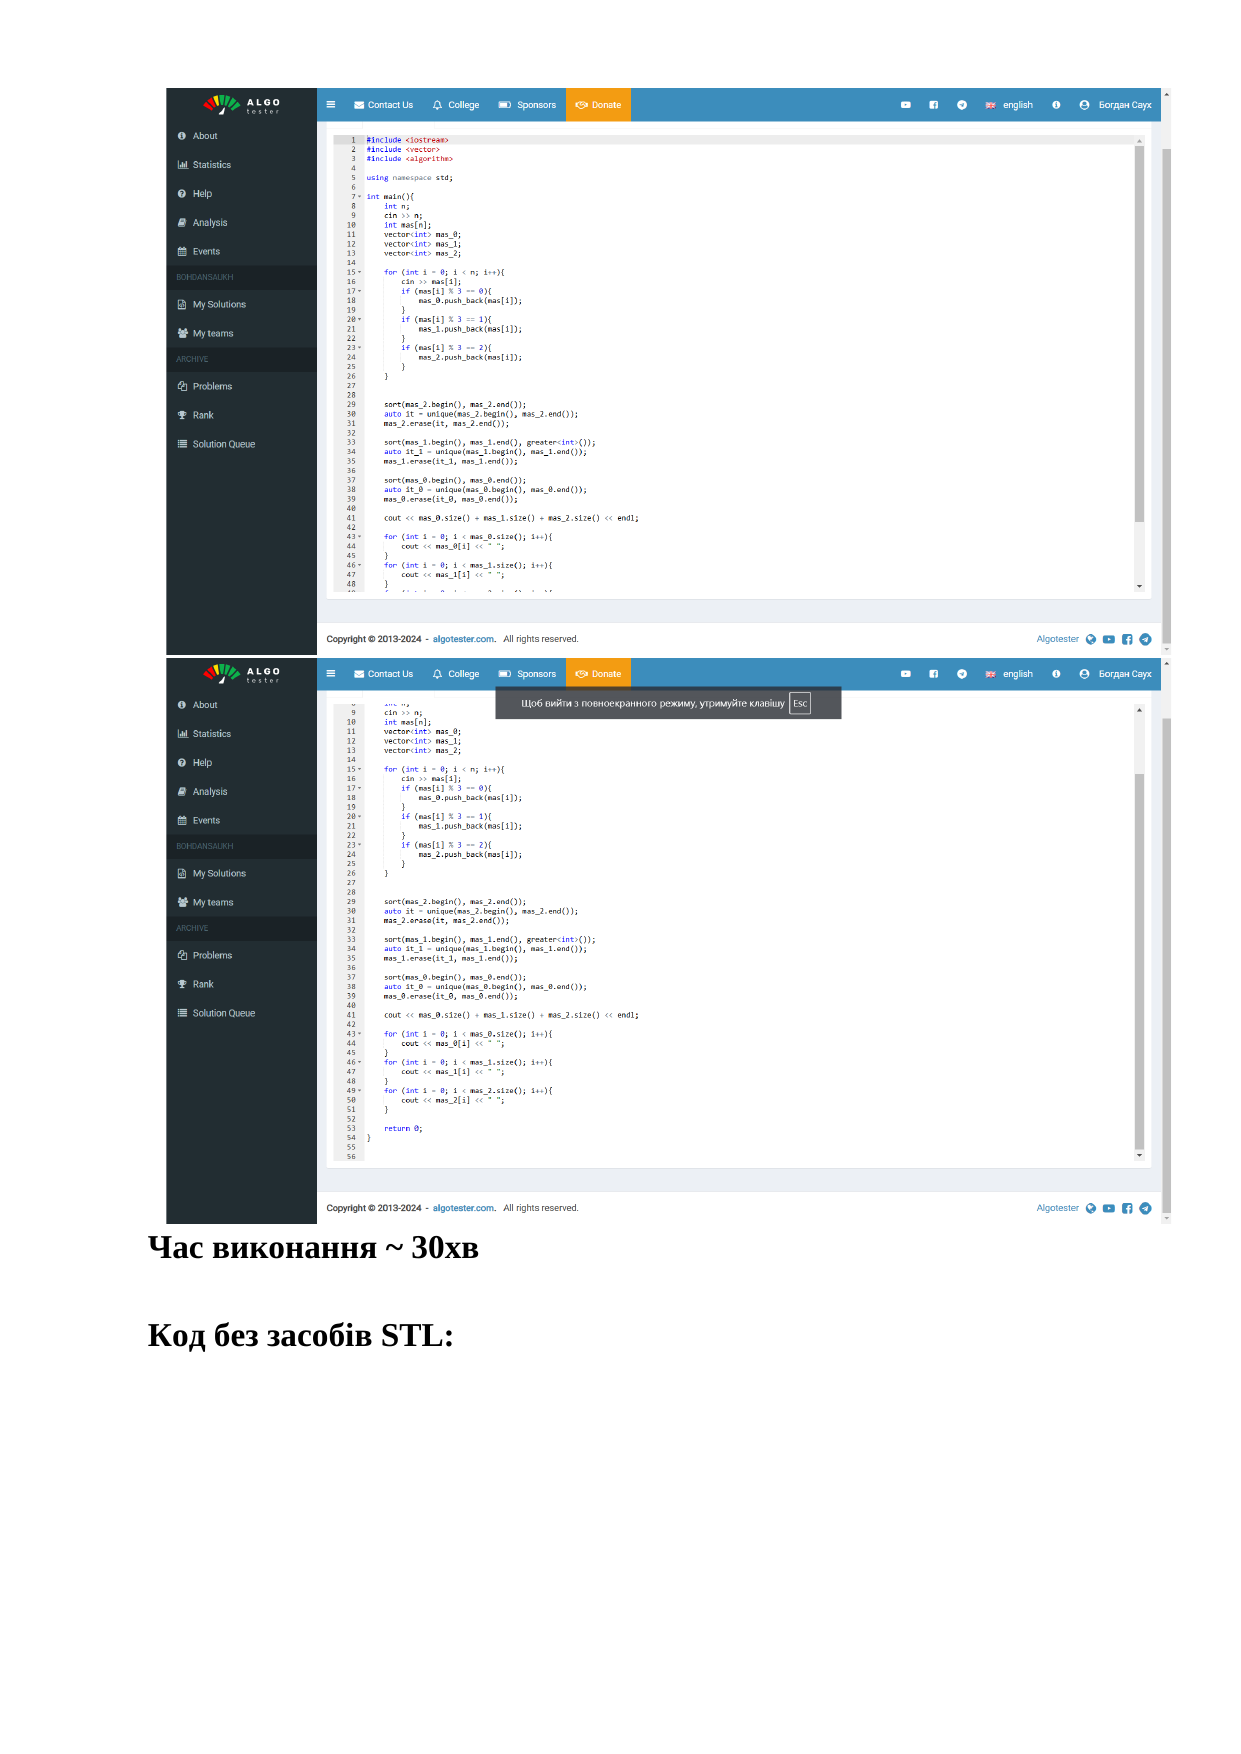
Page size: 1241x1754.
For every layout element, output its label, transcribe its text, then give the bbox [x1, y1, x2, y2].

text Час виконання ~ 30хв [148, 1227, 1152, 1266]
text Код без засобів STL: [148, 1316, 1152, 1354]
